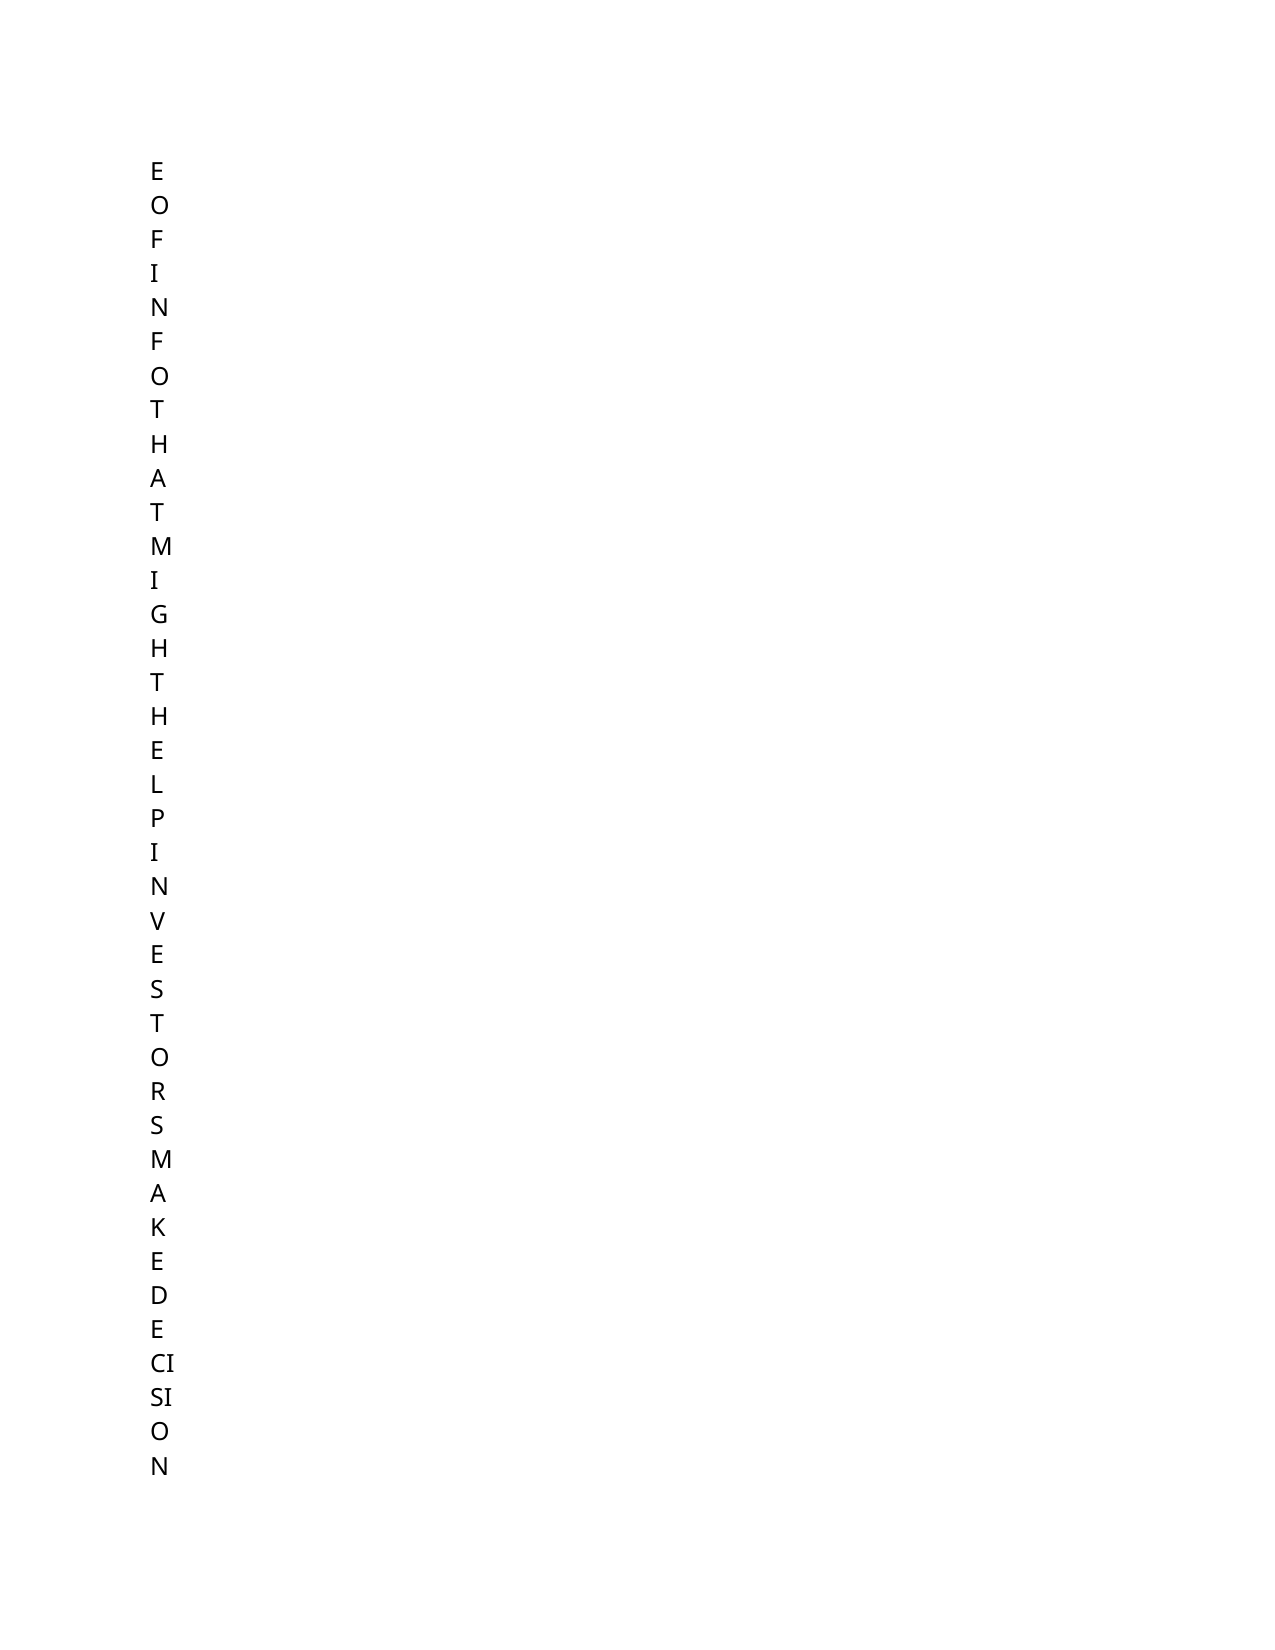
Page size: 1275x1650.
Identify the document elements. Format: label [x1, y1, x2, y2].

table_cell [139, 150, 187, 1482]
